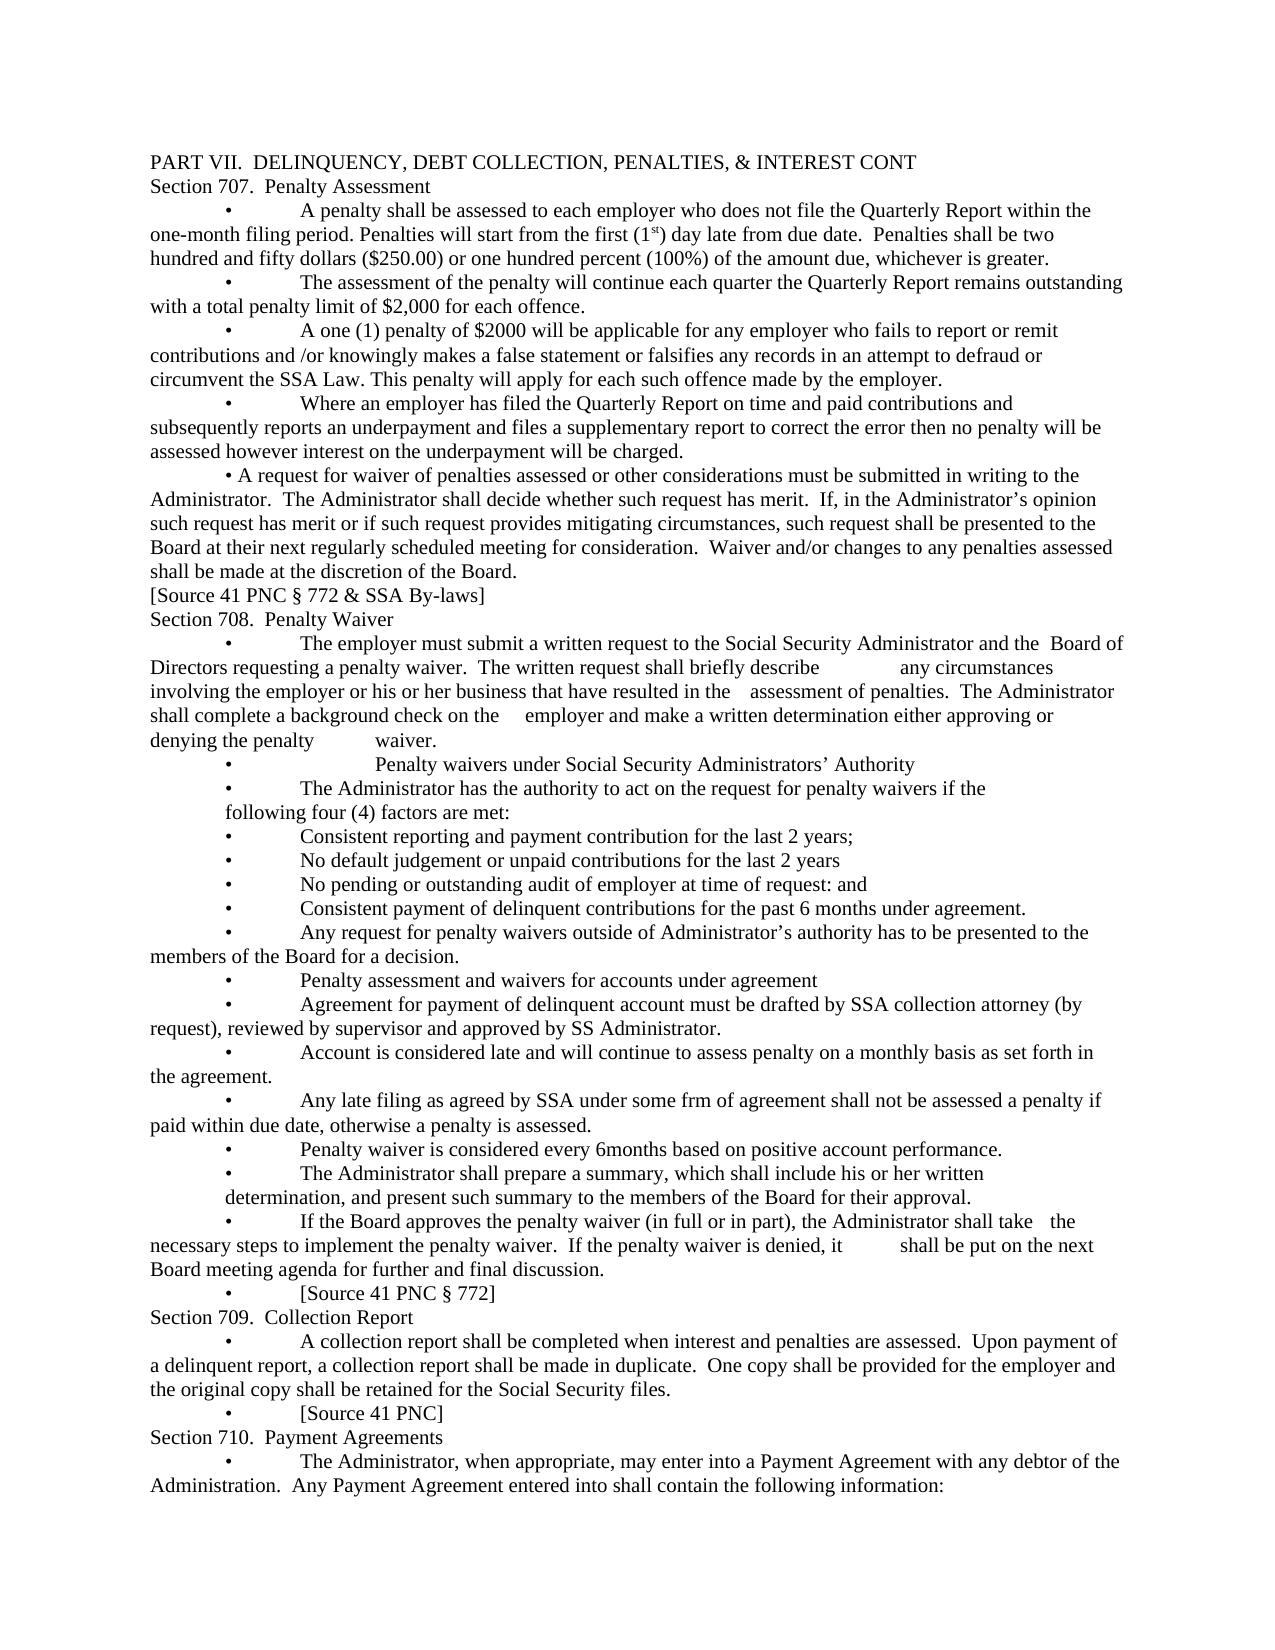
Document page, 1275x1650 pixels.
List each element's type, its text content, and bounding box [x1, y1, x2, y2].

text • The Administrator has the authority to act on the request for penalty waivers if the following four (4) factors are met: [150, 776, 1125, 824]
text • A collection report shall be completed when interest and penalties are assessed. Upon payment of a delinquent report, a collection report shall be made in duplicate. One copy shall be provided for the employer and the original copy shall be retained for the Social Security files. [150, 1329, 1125, 1401]
text • Penalty waivers under Social Security Administrators’ Authority [150, 752, 1125, 776]
text • The Administrator shall prepare a summary, which shall include his or her written determination, and present such summary to the members of the Board for their approval. [150, 1161, 1125, 1209]
text • Where an employer has filed the Quarterly Report on time and paid contributions and subsequently reports an underpayment and files a supplementary report to correct the error then no penalty will be assessed however interest on the underpayment will be charged. [150, 391, 1125, 463]
text [Source 41 PNC § 772 & SSA By-laws] [150, 583, 1125, 607]
text • The Administrator, when appropriate, may enter into a Payment Agreement with any debtor of the Administration. Any Payment Agreement entered into shall contain the following information: [150, 1449, 1125, 1497]
text • [Source 41 PNC § 772] [150, 1281, 1125, 1305]
text • [Source 41 PNC] [150, 1401, 1125, 1425]
text • Account is considered late and will continue to assess penalty on a monthly basis as set forth in the agreement. [150, 1040, 1125, 1088]
text • Consistent reporting and payment contribution for the last 2 years; [150, 824, 1125, 848]
text Section 709. Collection Report [150, 1305, 1125, 1329]
text • Any request for penalty waivers outside of Administrator’s authority has to be presented to the members of the Board for a decision. [150, 920, 1125, 968]
text • No pending or outstanding audit of employer at time of request: and [150, 872, 1125, 896]
text • The assessment of the penalty will continue each quarter the Quarterly Report remains outstanding with a total penalty limit of $2,000 for each offence. [150, 270, 1125, 318]
text Section 707. Penalty Assessment [150, 174, 1125, 198]
text • A request for waiver of penalties assessed or other considerations must be submitted in writing to the Administrator. The Administrator shall decide whether such request has merit. If, in the Administrator’s opinion such request has merit or if such request provides mitigating circumstances, such request shall be presented to the Board at their next regularly scheduled meeting for consideration. Waiver and/or changes to any penalties assessed shall be made at the discretion of the Board. [150, 463, 1125, 583]
text • If the Board approves the penalty waiver (in full or in part), the Administrator shall take the necessary steps to implement the penalty waiver. If the penalty waiver is denied, it shall be put on the next Board meeting agenda for further and final discussion. [150, 1209, 1125, 1281]
text • Any late filing as agreed by SSA under some frm of agreement shall not be assessed a penalty if paid within due date, otherwise a penalty is assessed. [150, 1088, 1125, 1137]
text • Agreement for payment of delinquent account must be drafted by SSA collection attorney (by request), reviewed by supervisor and approved by SS Administrator. [150, 992, 1125, 1040]
text • Consistent payment of delinquent contributions for the past 6 months under agreement. [150, 896, 1125, 920]
text • No default judgement or unpaid contributions for the last 2 years [150, 848, 1125, 872]
text • A one (1) penalty of $2000 will be applicable for any employer who fails to report or remit contributions and /or knowingly makes a false statement or falsifies any records in an attempt to defraud or circumvent the SSA Law. This penalty will apply for each such offence made by the employer. [150, 318, 1125, 391]
text • A penalty shall be assessed to each employer who does not file the Quarterly Report within the one-month filing period. Penalties will start from the first (1st) day late from due date. Penalties shall be two hundred and fifty dollars ($250.00) or one hundred percent (100%) of the amount due, whichever is greater. [150, 198, 1125, 270]
text PART VII. DELINQUENCY, DEBT COLLECTION, PENALTIES, & INTEREST CONT [150, 150, 1125, 174]
text • Penalty waiver is considered every 6months based on positive account performance. [150, 1137, 1125, 1161]
text • The employer must submit a written request to the Social Security Administrator and the Board of Directors requesting a penalty waiver. The written request shall briefly describe any circumstances involving the employer or his or her business that have resulted in the assessment of penalties. The Administrator shall complete a background check on the employer and make a written determination either approving or denying the penalty waiver. [150, 631, 1125, 752]
text Section 710. Payment Agreements [150, 1425, 1125, 1449]
text • Penalty assessment and waivers for accounts under agreement [150, 968, 1125, 992]
text Section 708. Penalty Waiver [150, 607, 1125, 631]
